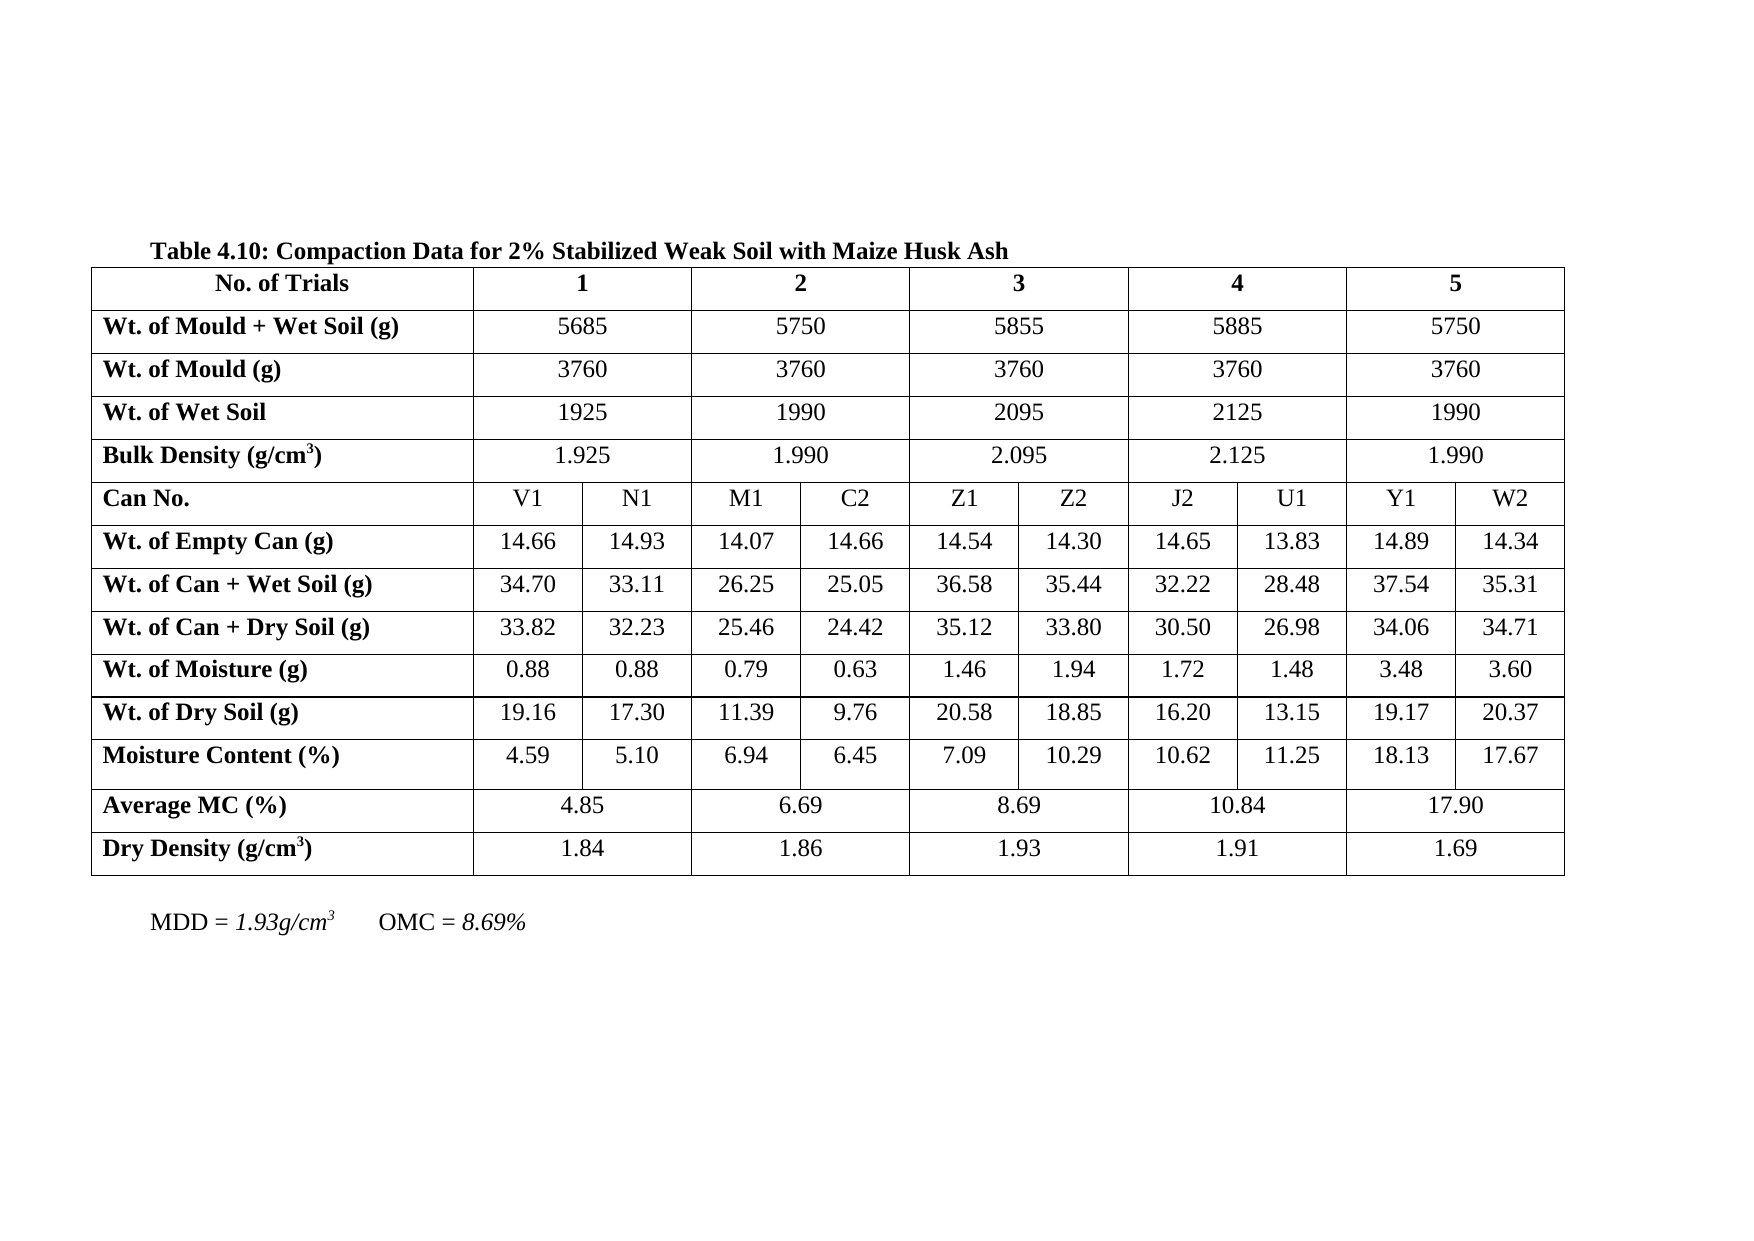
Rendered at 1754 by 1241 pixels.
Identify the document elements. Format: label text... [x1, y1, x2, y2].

table_cell 0.63 [801, 655, 909, 696]
table_cell Wt. of Wet Soil [92, 397, 473, 439]
table_cell 33.82 [474, 612, 582, 653]
table_cell 14.65 [1129, 526, 1237, 568]
table_cell 16.20 [1129, 698, 1237, 739]
table_cell 3.48 [1347, 655, 1455, 696]
table_cell N1 [583, 483, 691, 525]
table_header 1 [474, 268, 691, 310]
table_cell Wt. of Empty Can (g) [92, 526, 473, 568]
table_cell 30.50 [1129, 612, 1237, 653]
table_cell 5.10 [583, 740, 691, 789]
table_cell 3760 [1347, 354, 1564, 396]
table_cell 3760 [1129, 354, 1346, 396]
table_cell 6.69 [692, 790, 909, 832]
table_cell 36.58 [910, 569, 1018, 611]
table_cell Wt. of Moisture (g) [92, 655, 473, 696]
table_cell 11.25 [1238, 740, 1346, 789]
table_cell 3.60 [1456, 655, 1564, 696]
table_cell 10.29 [1019, 740, 1128, 789]
table_cell 14.07 [692, 526, 800, 568]
table_cell 34.06 [1347, 612, 1455, 653]
table_cell 13.83 [1238, 526, 1346, 568]
table_cell 1.93 [910, 833, 1128, 875]
table_cell 14.66 [801, 526, 909, 568]
table_cell 9.76 [801, 698, 909, 739]
table_cell 18.85 [1019, 698, 1128, 739]
table_cell 26.25 [692, 569, 800, 611]
table_cell 20.58 [910, 698, 1018, 739]
table_cell 7.09 [910, 740, 1018, 789]
table_cell 17.30 [583, 698, 691, 739]
table_cell 20.37 [1456, 698, 1564, 739]
table_cell 0.88 [583, 655, 691, 696]
table_cell 35.44 [1019, 569, 1128, 611]
table_cell 11.39 [692, 698, 800, 739]
text MDD = 1.93g/cm3 OMC = 8.69% [150, 907, 1604, 936]
table_cell 35.31 [1456, 569, 1564, 611]
table_cell Z2 [1019, 483, 1128, 525]
table_cell 4.85 [474, 790, 691, 832]
table_cell 13.15 [1238, 698, 1346, 739]
table_cell Bulk Density (g/cm3) [92, 440, 473, 482]
table_cell 35.12 [910, 612, 1018, 653]
table_cell 2.125 [1129, 440, 1346, 482]
table_cell 2095 [910, 397, 1128, 439]
table_cell 0.88 [474, 655, 582, 696]
table_cell C2 [801, 483, 909, 525]
table_cell 3760 [692, 354, 909, 396]
table_cell 37.54 [1347, 569, 1455, 611]
table_cell 1.84 [474, 833, 691, 875]
table_cell Z1 [910, 483, 1018, 525]
table_cell 2125 [1129, 397, 1346, 439]
table_cell Wt. of Mould (g) [92, 354, 473, 396]
table_cell 1.72 [1129, 655, 1237, 696]
table_cell 1.86 [692, 833, 909, 875]
table_cell 1990 [692, 397, 909, 439]
table_cell 3760 [474, 354, 691, 396]
table_cell 10.84 [1129, 790, 1346, 832]
table_cell 34.71 [1456, 612, 1564, 653]
table_cell 19.16 [474, 698, 582, 739]
table_cell 25.46 [692, 612, 800, 653]
table_header 5 [1347, 268, 1564, 310]
table_cell 14.93 [583, 526, 691, 568]
table_cell 4.59 [474, 740, 582, 789]
table_cell 8.69 [910, 790, 1128, 832]
table_cell J2 [1129, 483, 1237, 525]
table_cell 18.13 [1347, 740, 1455, 789]
table_cell 5685 [474, 311, 691, 353]
table_cell 14.66 [474, 526, 582, 568]
table_cell M1 [692, 483, 800, 525]
table_cell 5750 [692, 311, 909, 353]
table_cell 17.67 [1456, 740, 1564, 789]
table_cell 26.98 [1238, 612, 1346, 653]
table_cell 10.62 [1129, 740, 1237, 789]
table_cell 5750 [1347, 311, 1564, 353]
table_header 4 [1129, 268, 1346, 310]
table_cell Average MC (%) [92, 790, 473, 832]
table_cell 32.22 [1129, 569, 1237, 611]
text Table 4.10: Compaction Data for 2% Stabilized Weak Soil with Maize Husk Ash [150, 236, 1604, 265]
table_header No. of Trials [92, 268, 473, 310]
table_cell 5885 [1129, 311, 1346, 353]
table_cell 1.48 [1238, 655, 1346, 696]
table_cell 14.34 [1456, 526, 1564, 568]
table_cell 6.45 [801, 740, 909, 789]
table_cell 14.54 [910, 526, 1018, 568]
table_cell 3760 [910, 354, 1128, 396]
table_cell Wt. of Can + Wet Soil (g) [92, 569, 473, 611]
table_cell 2.095 [910, 440, 1128, 482]
table_cell 28.48 [1238, 569, 1346, 611]
table_cell 25.05 [801, 569, 909, 611]
table_cell Dry Density (g/cm3) [92, 833, 473, 875]
table_cell 17.90 [1347, 790, 1564, 832]
table_cell V1 [474, 483, 582, 525]
table_cell 6.94 [692, 740, 800, 789]
table_cell 34.70 [474, 569, 582, 611]
table_cell 5855 [910, 311, 1128, 353]
table_cell Wt. of Can + Dry Soil (g) [92, 612, 473, 653]
table_cell 1.990 [692, 440, 909, 482]
table_cell 1.46 [910, 655, 1018, 696]
table_cell 14.89 [1347, 526, 1455, 568]
table_header 2 [692, 268, 909, 310]
table_cell 1.91 [1129, 833, 1346, 875]
table_cell 32.23 [583, 612, 691, 653]
table_header 3 [910, 268, 1128, 310]
table_cell 14.30 [1019, 526, 1128, 568]
table_cell 33.11 [583, 569, 691, 611]
table_cell 1.925 [474, 440, 691, 482]
table_cell Wt. of Mould + Wet Soil (g) [92, 311, 473, 353]
table_cell 1.69 [1347, 833, 1564, 875]
table_cell U1 [1238, 483, 1346, 525]
table_cell 1.990 [1347, 440, 1564, 482]
table_cell Moisture Content (%) [92, 740, 473, 789]
table_cell Can No. [92, 483, 473, 525]
table_cell 24.42 [801, 612, 909, 653]
table_cell 33.80 [1019, 612, 1128, 653]
table_cell 1.94 [1019, 655, 1128, 696]
table_cell Wt. of Dry Soil (g) [92, 698, 473, 739]
table_cell 0.79 [692, 655, 800, 696]
table_cell 1925 [474, 397, 691, 439]
table_cell 19.17 [1347, 698, 1455, 739]
table_cell W2 [1456, 483, 1564, 525]
table_cell Y1 [1347, 483, 1455, 525]
table_cell 1990 [1347, 397, 1564, 439]
